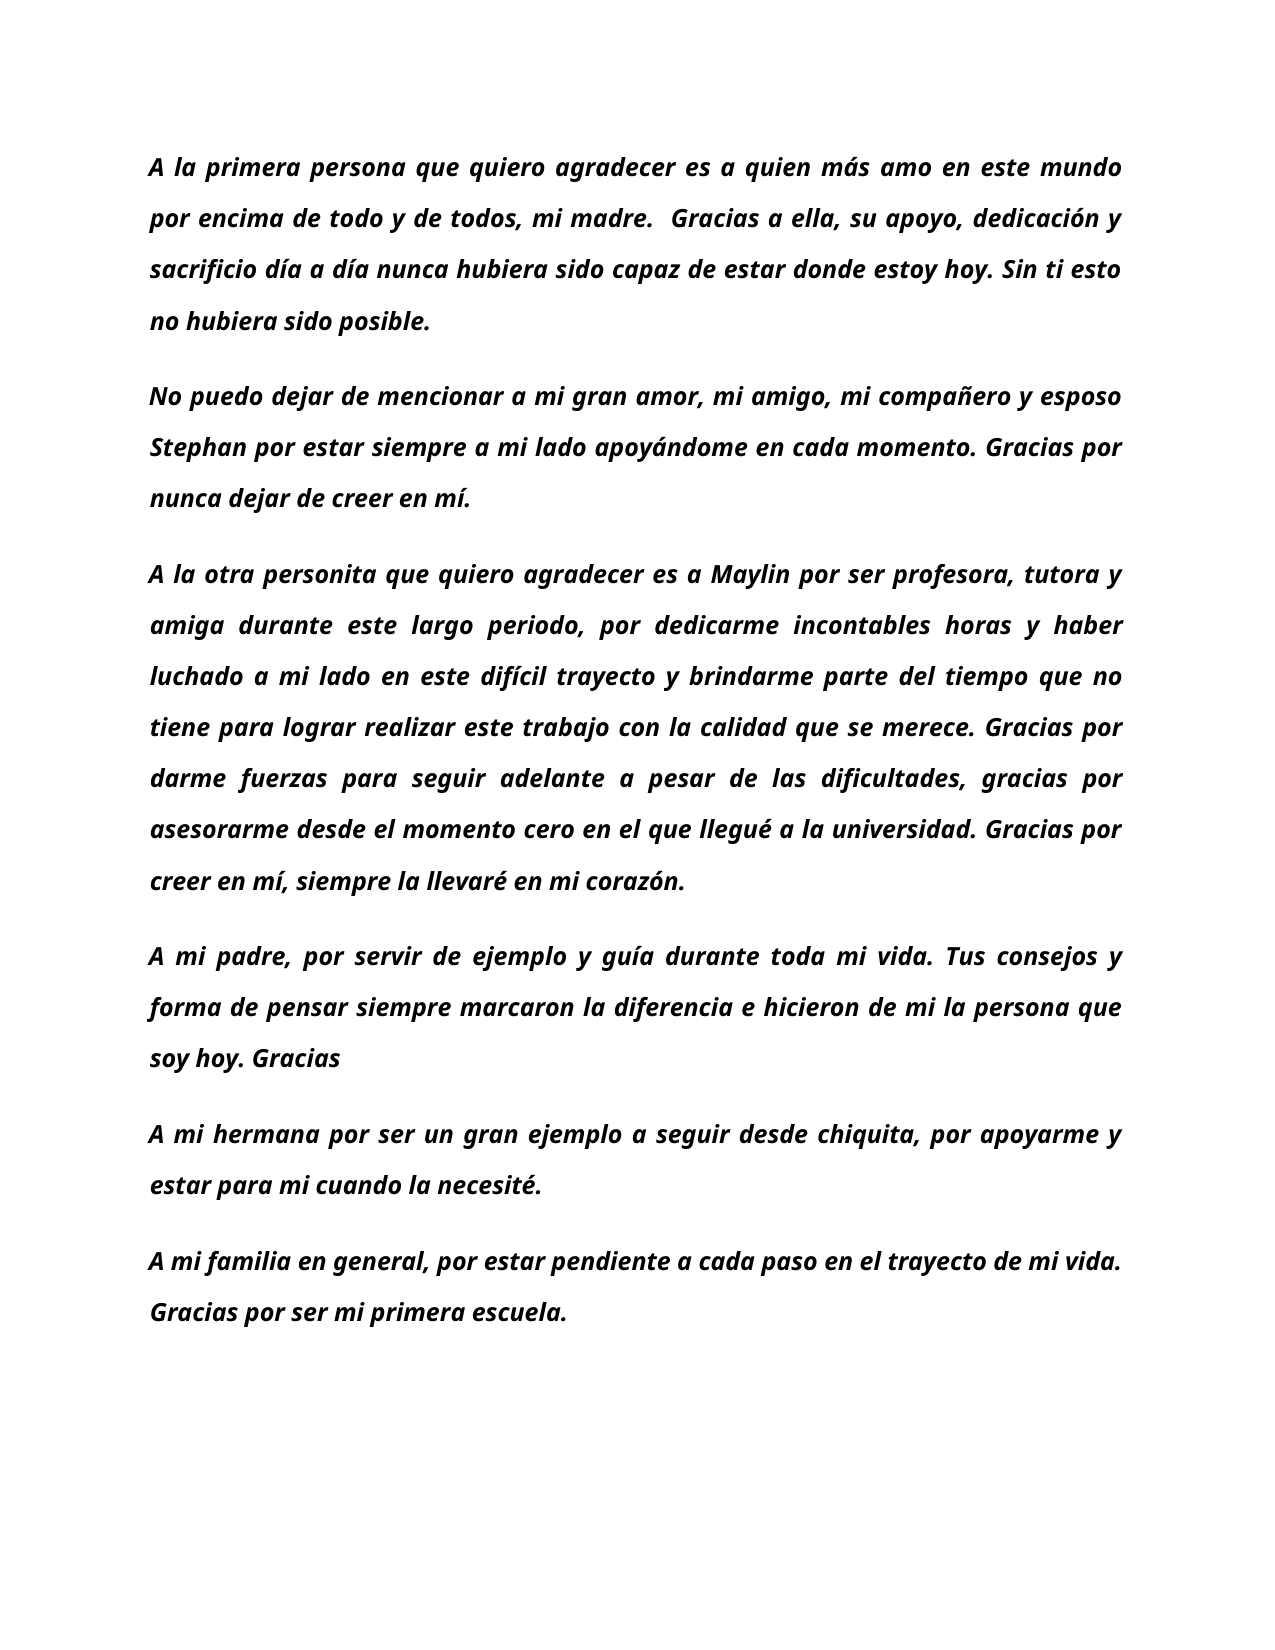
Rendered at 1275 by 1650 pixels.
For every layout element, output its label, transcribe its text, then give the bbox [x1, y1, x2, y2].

text A mi familia en general, por estar pendiente a cada paso en el trayecto de mi vida. Gracias por ser mi primera escuela. [148, 1244, 1126, 1329]
text A mi padre, por servir de ejemplo y guía durante toda mi vida. Tus consejos y forma de pensar siempre marcaron la diferencia e hicieron de mi la persona que soy hoy. Gracias [148, 939, 1126, 1075]
text A mi hermana por ser un gran ejemplo a seguir desde chiquita, por apoyarme y estar para mi cuando la necesité. [148, 1117, 1126, 1202]
text A la primera persona que quiero agradecer es a quien más amo en este mundo por encima de todo y de todos, mi madre. Gracias a ella, su apoyo, dedicación y sacrificio día a día nunca hubiera sido capaz de estar donde estoy hoy. Sin ti esto no hubiera sido posible. [148, 150, 1126, 337]
text No puedo dejar de mencionar a mi gran amor, mi amigo, mi compañero y esposo Stephan por estar siempre a mi lado apoyándome en cada momento. Gracias por nunca dejar de creer en mí. [148, 379, 1126, 515]
text A la otra personita que quiero agradecer es a Maylin por ser profesora, tutora y amiga durante este largo periodo, por dedicarme incontables horas y haber luchado a mi lado en este difícil trayecto y brindarme parte del tiempo que no tiene para lograr realizar este trabajo con la calidad que se merece. Gracias por darme fuerzas para seguir adelante a pesar de las dificultades, gracias por asesorarme desde el momento cero en el que llegué a la universidad. Gracias por creer en mí, siempre la llevaré en mi corazón. [148, 557, 1126, 897]
